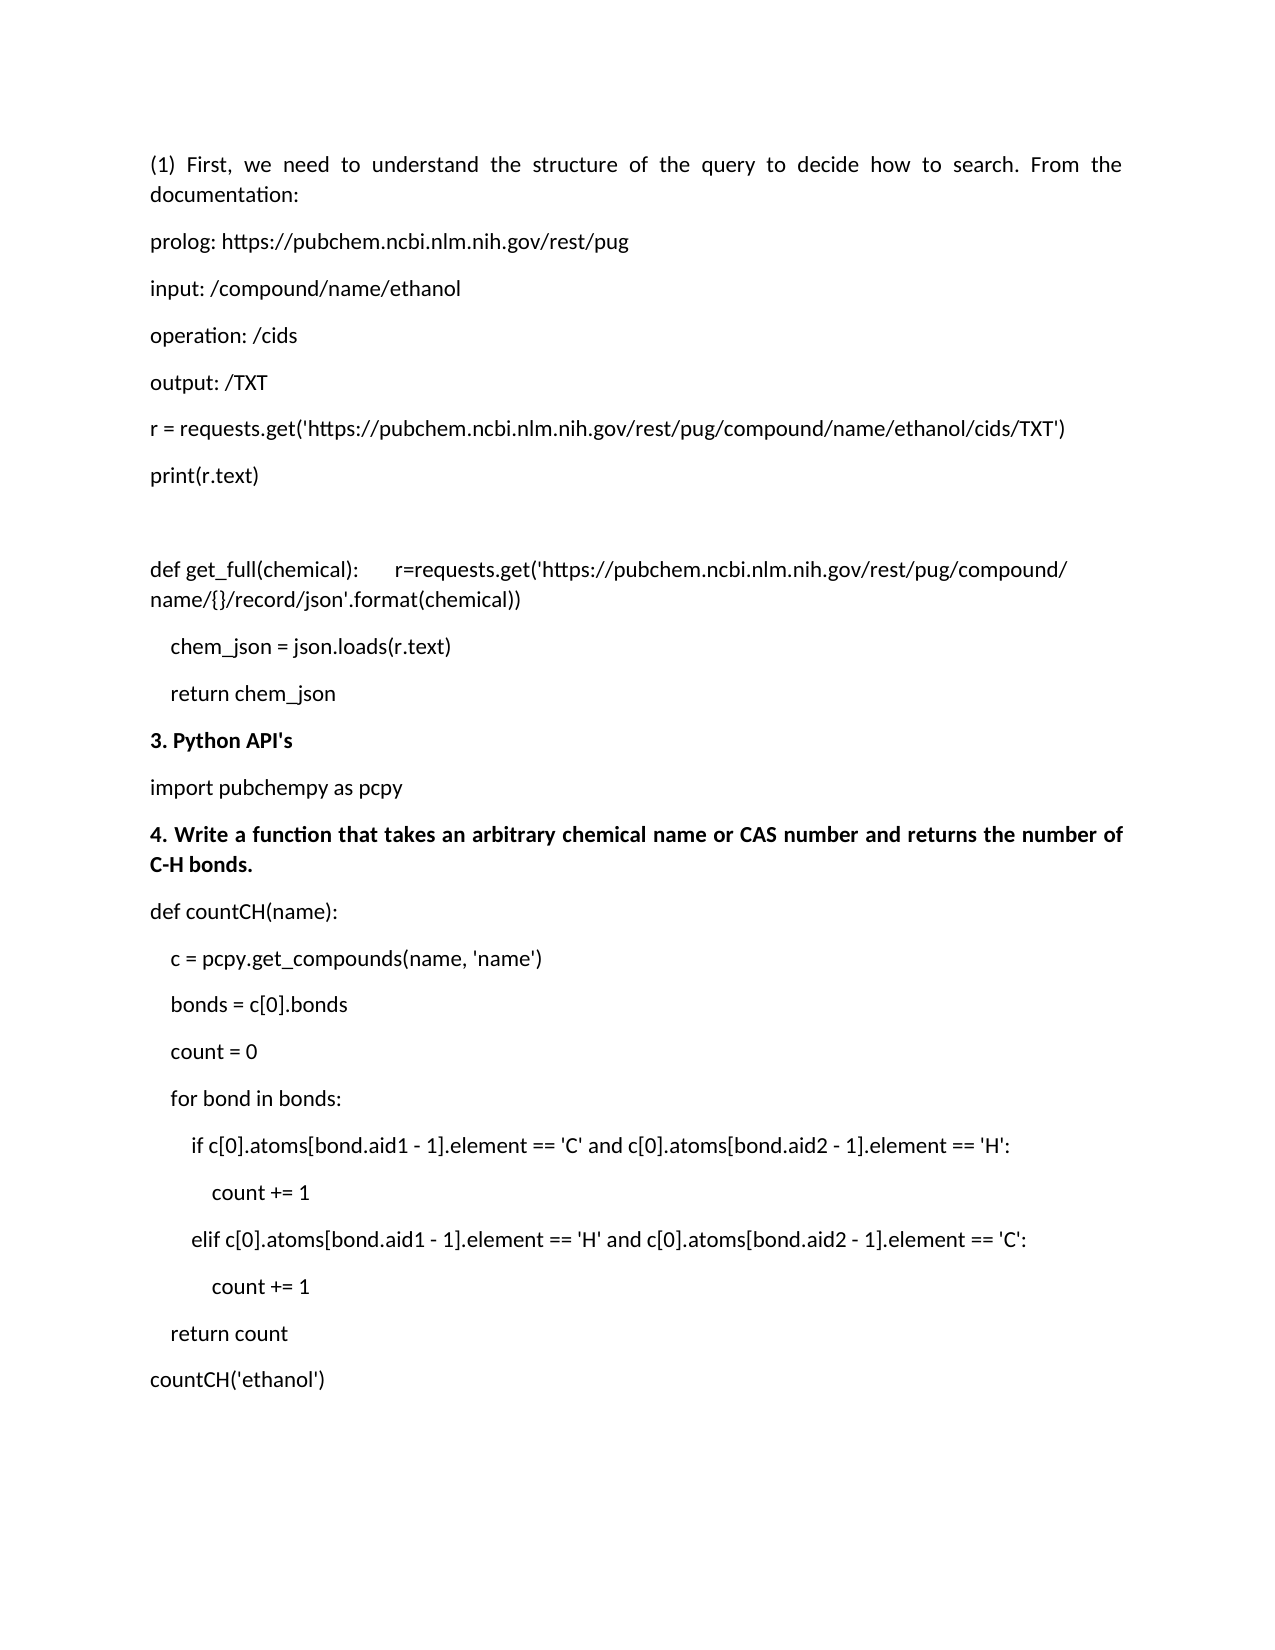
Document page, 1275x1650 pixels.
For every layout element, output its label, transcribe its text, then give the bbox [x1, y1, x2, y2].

text input: /compound/name/ethanol [150, 274, 1125, 302]
text count = 0 [150, 1037, 1125, 1066]
text 3. Python API's [150, 726, 1125, 754]
text def countCH(name): [150, 897, 1125, 925]
text bonds = c[0].bonds [150, 991, 1125, 1019]
text count += 1 [150, 1178, 1125, 1206]
text operation: /cids [150, 321, 1125, 349]
text c = pcpy.get_compounds(name, 'name') [150, 944, 1125, 972]
text import pubchempy as pcpy [150, 773, 1125, 801]
text r = requests.get('https://pubchem.ncbi.nlm.nih.gov/rest/pug/compound/name/ethanol/cids/TXT') [150, 414, 1125, 443]
text elif c[0].atoms[bond.aid1 - 1].element == 'H' and c[0].atoms[bond.aid2 - 1].element == 'C': [150, 1225, 1125, 1253]
text chem_json = json.loads(r.text) [150, 632, 1125, 660]
text if c[0].atoms[bond.aid1 - 1].element == 'C' and c[0].atoms[bond.aid2 - 1].element == 'H': [150, 1131, 1125, 1159]
text for bond in bonds: [150, 1084, 1125, 1112]
text count += 1 [150, 1272, 1125, 1300]
text 4. Write a function that takes an arbitrary chemical name or CAS number and returns the number of C-H bonds. [150, 820, 1125, 878]
text def get_full(chemical): r=requests.get('https://pubchem.ncbi.nlm.nih.gov/rest/pug/compound/name/{}/record/json'.format(chemical)) [150, 555, 1125, 613]
text countCH('ethanol') [150, 1366, 1125, 1394]
text (1) First, we need to understand the structure of the query to decide how to search. From the documentation: [150, 150, 1125, 208]
text print(r.text) [150, 461, 1125, 489]
text return chem_json [150, 679, 1125, 707]
text return count [150, 1319, 1125, 1347]
text prolog: https://pubchem.ncbi.nlm.nih.gov/rest/pug [150, 227, 1125, 255]
text output: /TXT [150, 368, 1125, 396]
